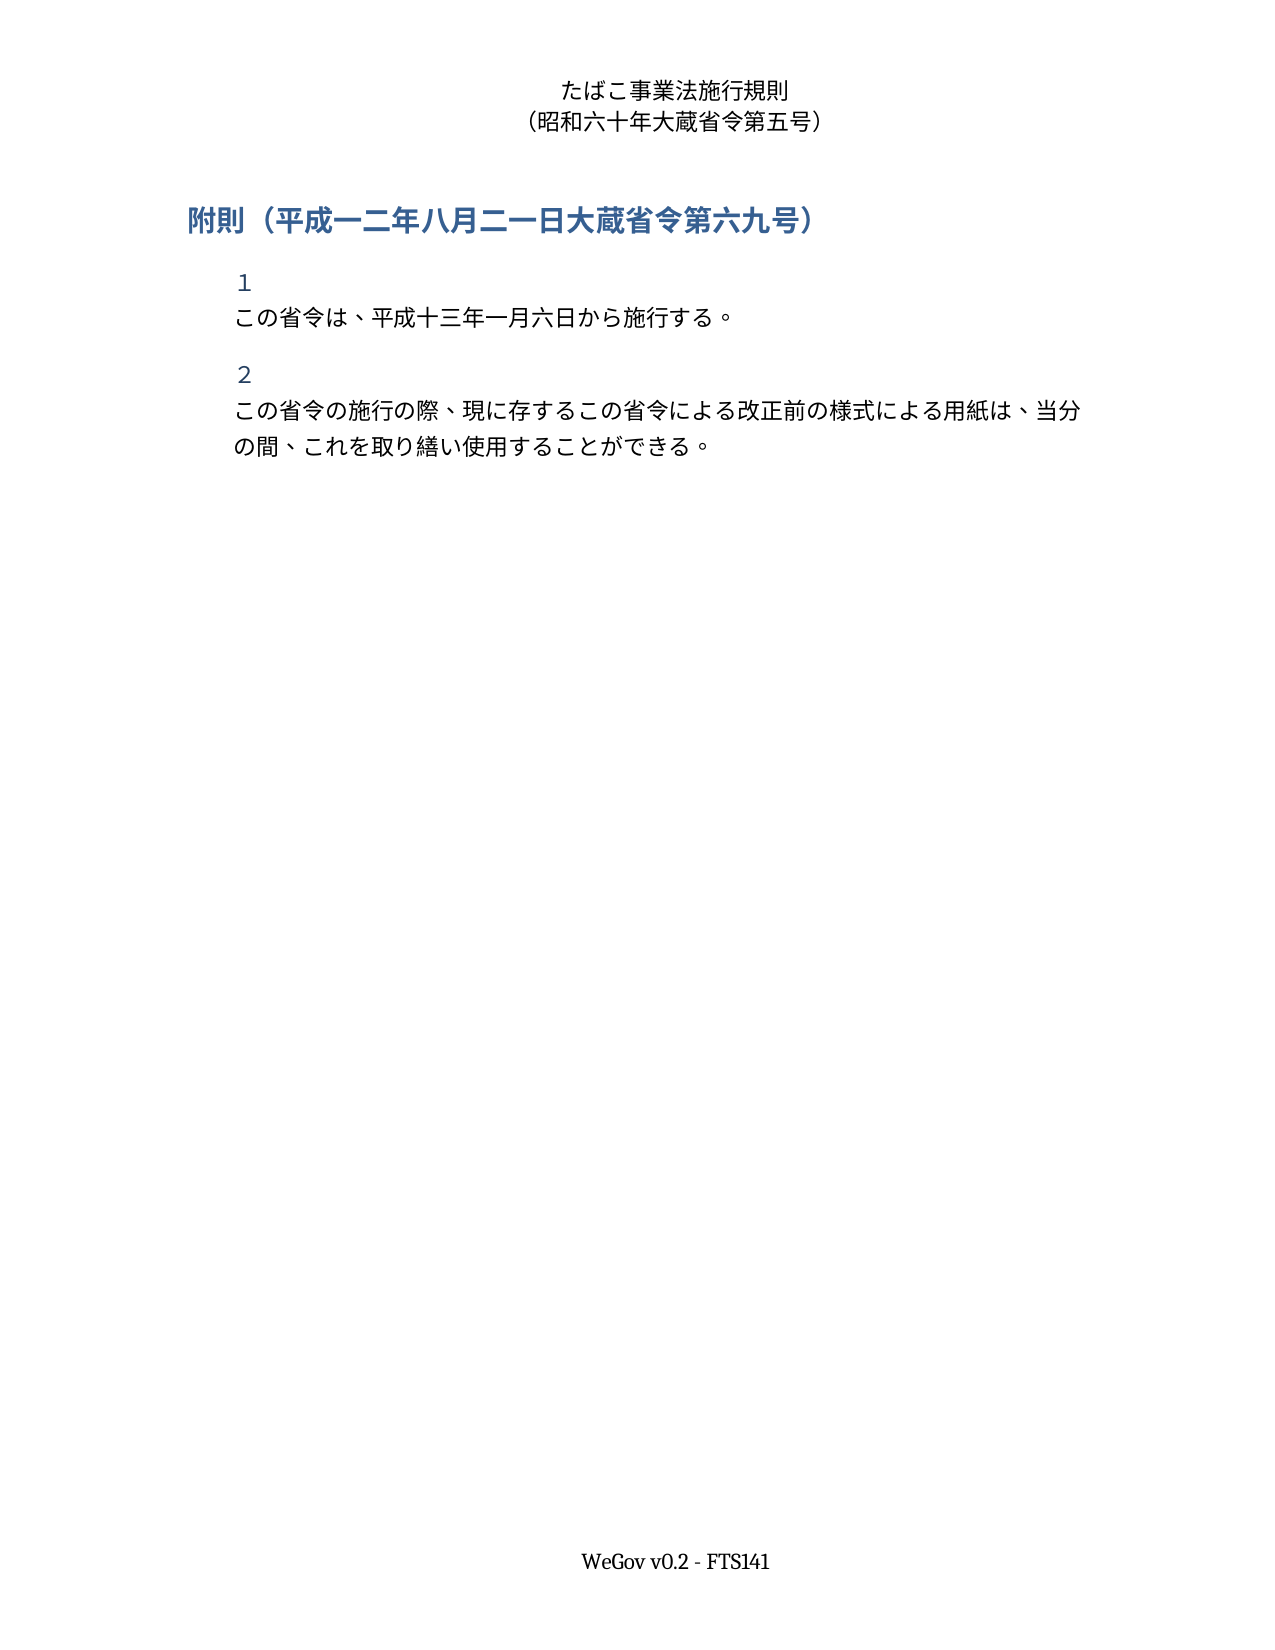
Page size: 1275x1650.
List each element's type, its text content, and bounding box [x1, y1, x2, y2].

text この省令の施行の際、現に存するこの省令による改正前の様式による用紙は、当分の間、これを取り繕い使用することができる。 [233, 395, 1087, 462]
subtitle １ [233, 266, 1087, 298]
subtitle 附則（平成一二年八月二一日大蔵省令第六九号） [187, 200, 1087, 240]
text この省令は、平成十三年一月六日から施行する。 [233, 302, 1087, 334]
subtitle ２ [233, 359, 1087, 390]
